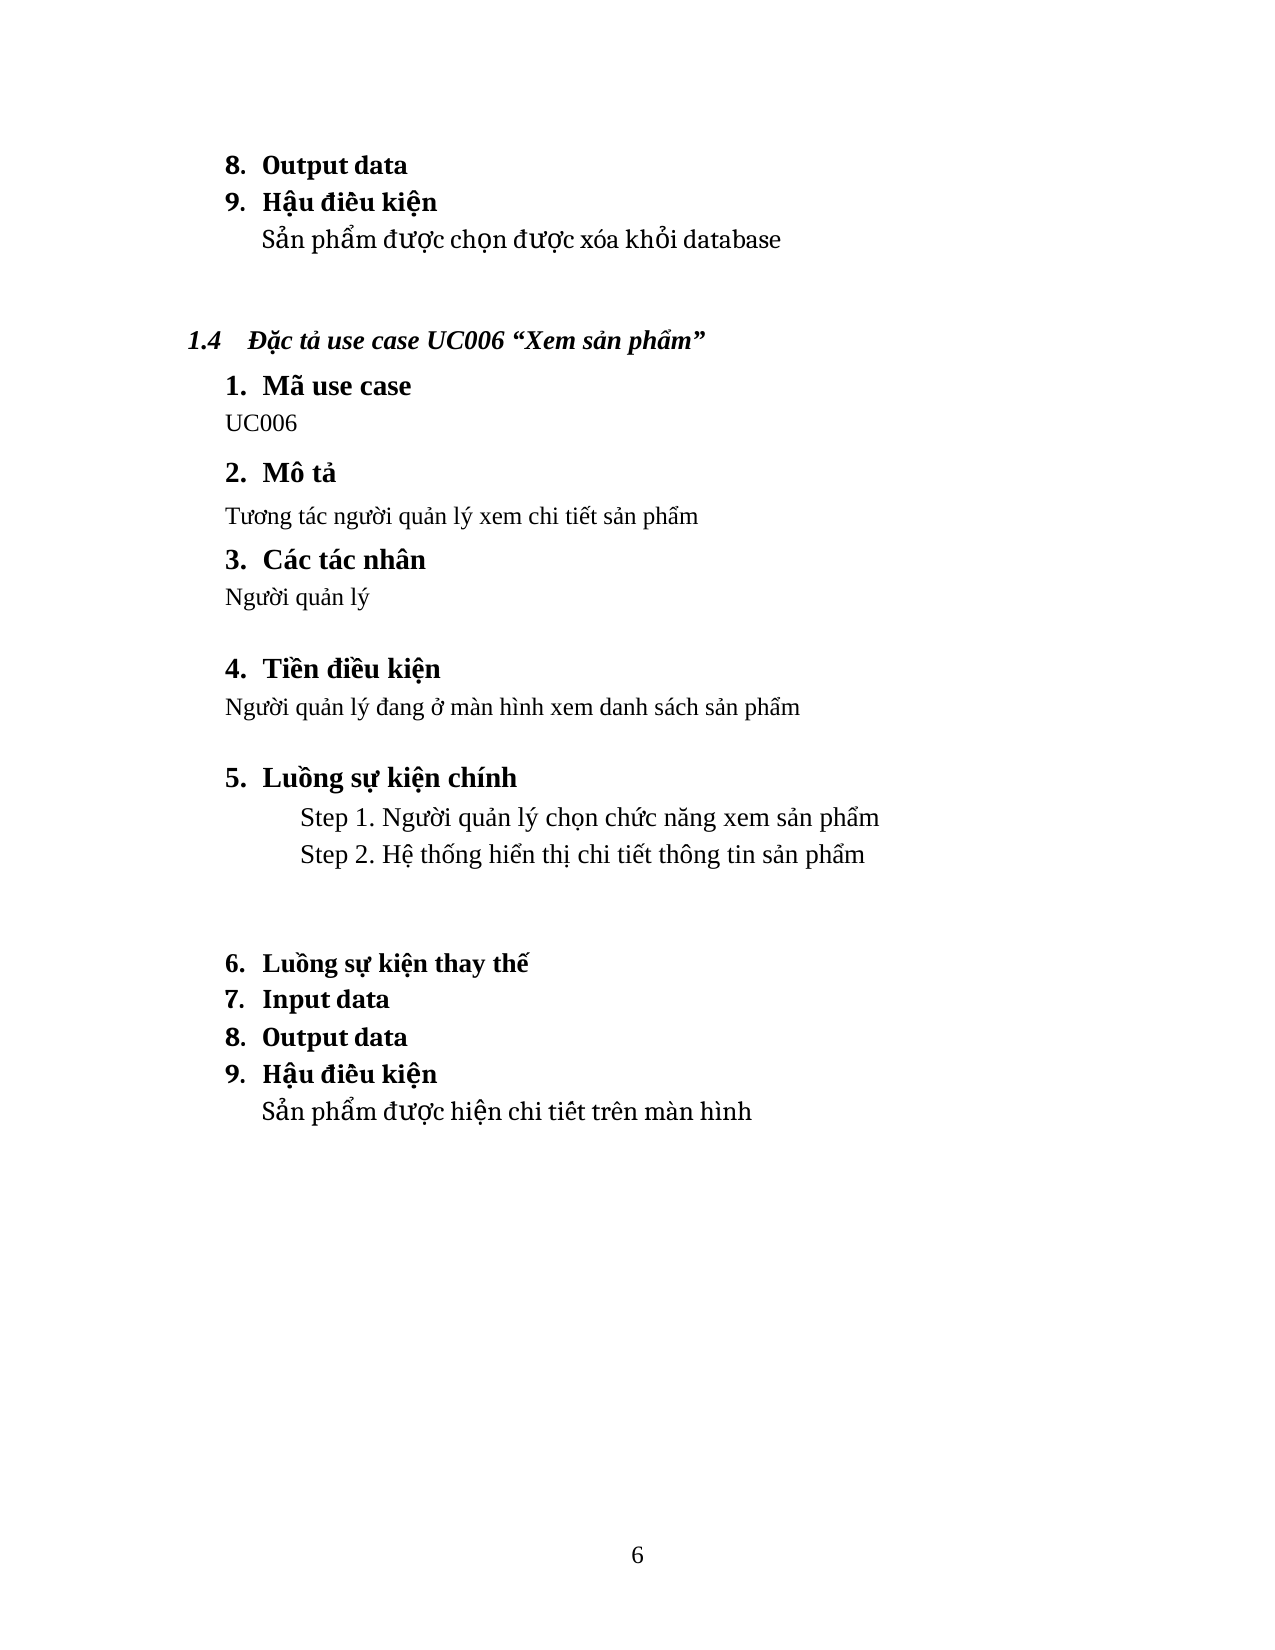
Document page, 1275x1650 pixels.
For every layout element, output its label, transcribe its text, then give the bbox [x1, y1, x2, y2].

list Sản phẩm được hiện chi tiết trên màn hình [262, 1096, 1087, 1127]
list Input data [225, 984, 1087, 1016]
list Output data [225, 150, 1087, 181]
text UC006 [187, 408, 1087, 437]
list Người quản lý đang ở màn hình xem danh sách sản phẩm [225, 692, 1087, 720]
list Người quản lý [225, 582, 1087, 611]
list Hậu điều kiện [225, 1059, 1087, 1090]
list Output data [225, 1022, 1087, 1053]
list Luồng sự kiện thay thế [225, 947, 1087, 978]
text Tương tác người quản lý xem chi tiết sản phẩm [187, 501, 1087, 530]
list Step 1. Người quản lý chọn chức năng xem sản phẩm [300, 801, 1087, 832]
list Sản phẩm được chọn được xóa khỏi database [262, 224, 1087, 256]
subtitle Đặc tả use case UC006 “Xem sản phẩm” [187, 324, 1087, 355]
list Mô tả [225, 455, 1087, 488]
list Luồng sự kiện chính [225, 761, 1087, 794]
list Step 2. Hệ thống hiển thị chi tiết thông tin sản phẩm [300, 838, 1087, 869]
list Các tác nhân [225, 542, 1087, 576]
list Tiền điều kiện [225, 651, 1087, 685]
list Mã use case [225, 368, 1087, 401]
list Hậu điều kiện [225, 187, 1087, 218]
